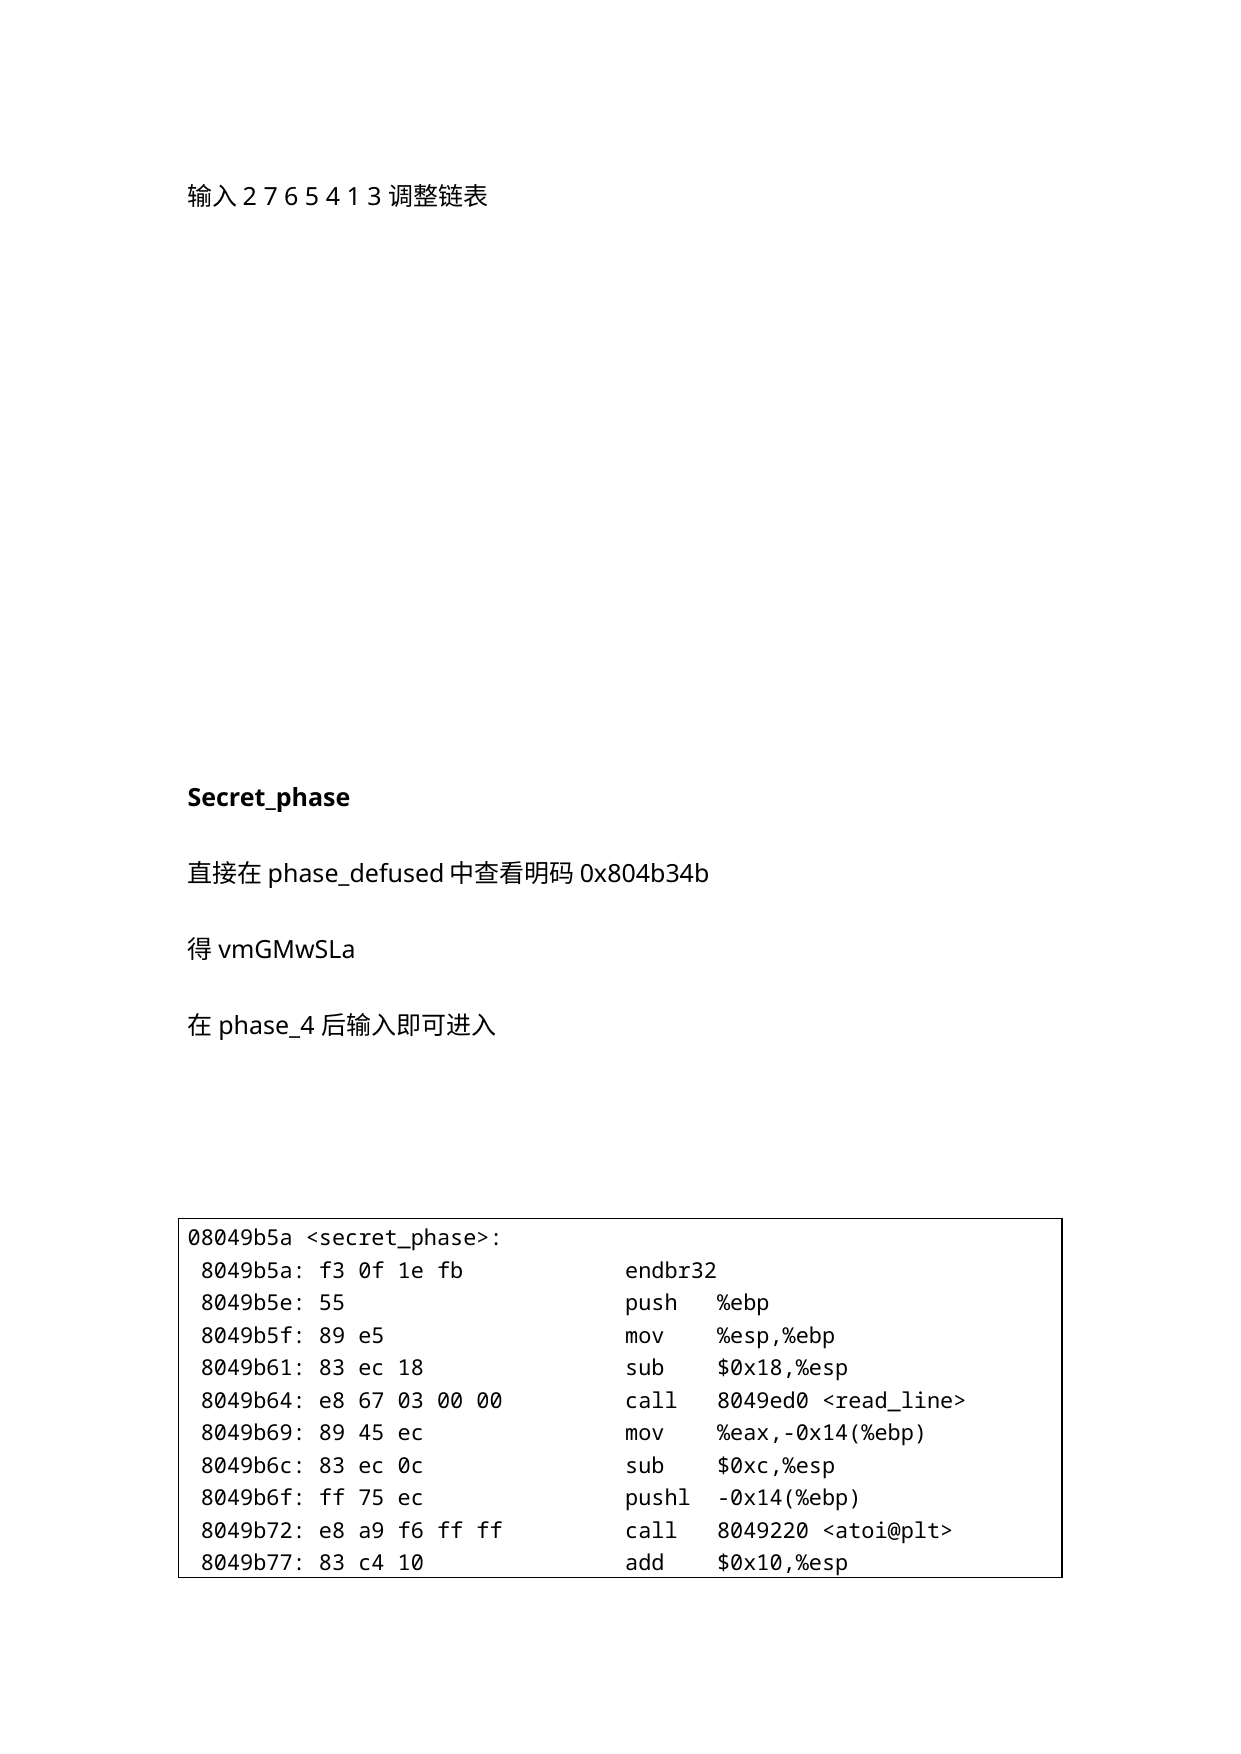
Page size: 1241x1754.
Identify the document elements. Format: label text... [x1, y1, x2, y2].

text 输入2 7 6 5 4 1 3 调整链表 [187, 162, 1053, 227]
text 得 vmGMwSLa [187, 915, 1053, 980]
text 8049b77: 83 c4 10 add $0x10,%esp [187, 1546, 1053, 1577]
text 8049b69: 89 45 ec mov %eax,-0x14(%ebp) [187, 1416, 1053, 1448]
text 8049b61: 83 ec 18 sub $0x18,%esp [187, 1351, 1053, 1383]
text 8049b5f: 89 e5 mov %esp,%ebp [187, 1318, 1053, 1351]
text 8049b5a: f3 0f 1e fb endbr32 [187, 1253, 1053, 1286]
text 8049b72: e8 a9 f6 ff ff call 8049220 <atoi@plt> [187, 1513, 1053, 1546]
text 直接在phase_defused中查看明码0x804b34b [187, 839, 1053, 904]
subtitle Secret_phase [187, 764, 1053, 829]
text 在 phase_4 后输入即可进入 [187, 991, 1053, 1056]
text 8049b64: e8 67 03 00 00 call 8049ed0 <read_line> [187, 1383, 1053, 1416]
text 8049b6c: 83 ec 0c sub $0xc,%esp [187, 1448, 1053, 1481]
text 08049b5a <secret_phase>: [179, 1219, 1061, 1253]
text 8049b6f: ff 75 ec pushl -0x14(%ebp) [187, 1481, 1053, 1513]
text 8049b5e: 55 push %ebp [187, 1286, 1053, 1318]
